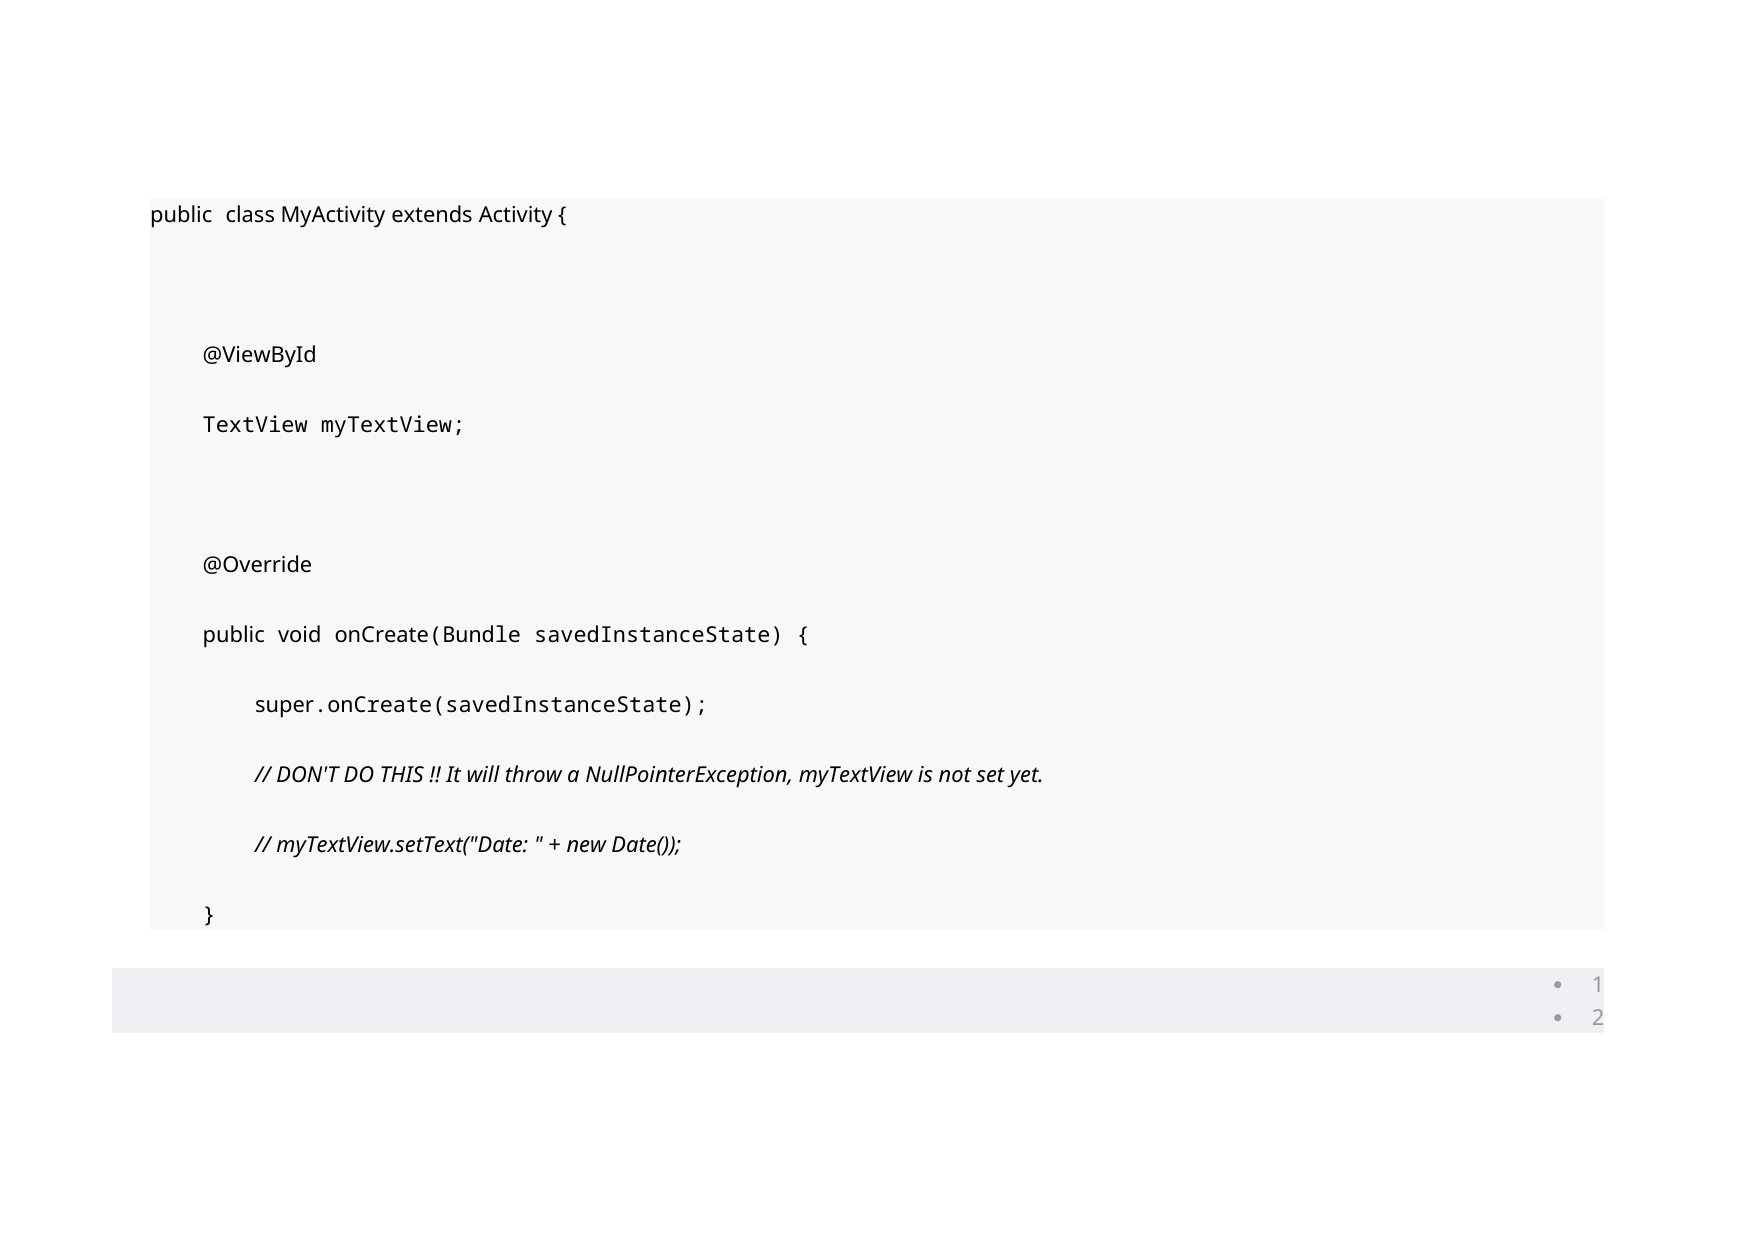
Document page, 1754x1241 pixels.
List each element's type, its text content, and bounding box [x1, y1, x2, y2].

text public class MyActivity extends Activity { [150, 198, 1604, 230]
text @ViewById [150, 338, 1604, 370]
list 2 [112, 1000, 1604, 1033]
text // DON'T DO THIS !! It will throw a NullPointerException, myTextView is not set yet. [150, 758, 1604, 790]
text @Override [150, 548, 1604, 580]
text // myTextView.setText("Date: " + new Date()); [150, 828, 1604, 860]
text public void onCreate(Bundle savedInstanceState) { [150, 618, 1604, 650]
text super.onCreate(savedInstanceState); [150, 688, 1604, 720]
text TextView myTextView; [150, 408, 1604, 440]
text } [150, 898, 1604, 930]
list 1 [112, 968, 1604, 1000]
